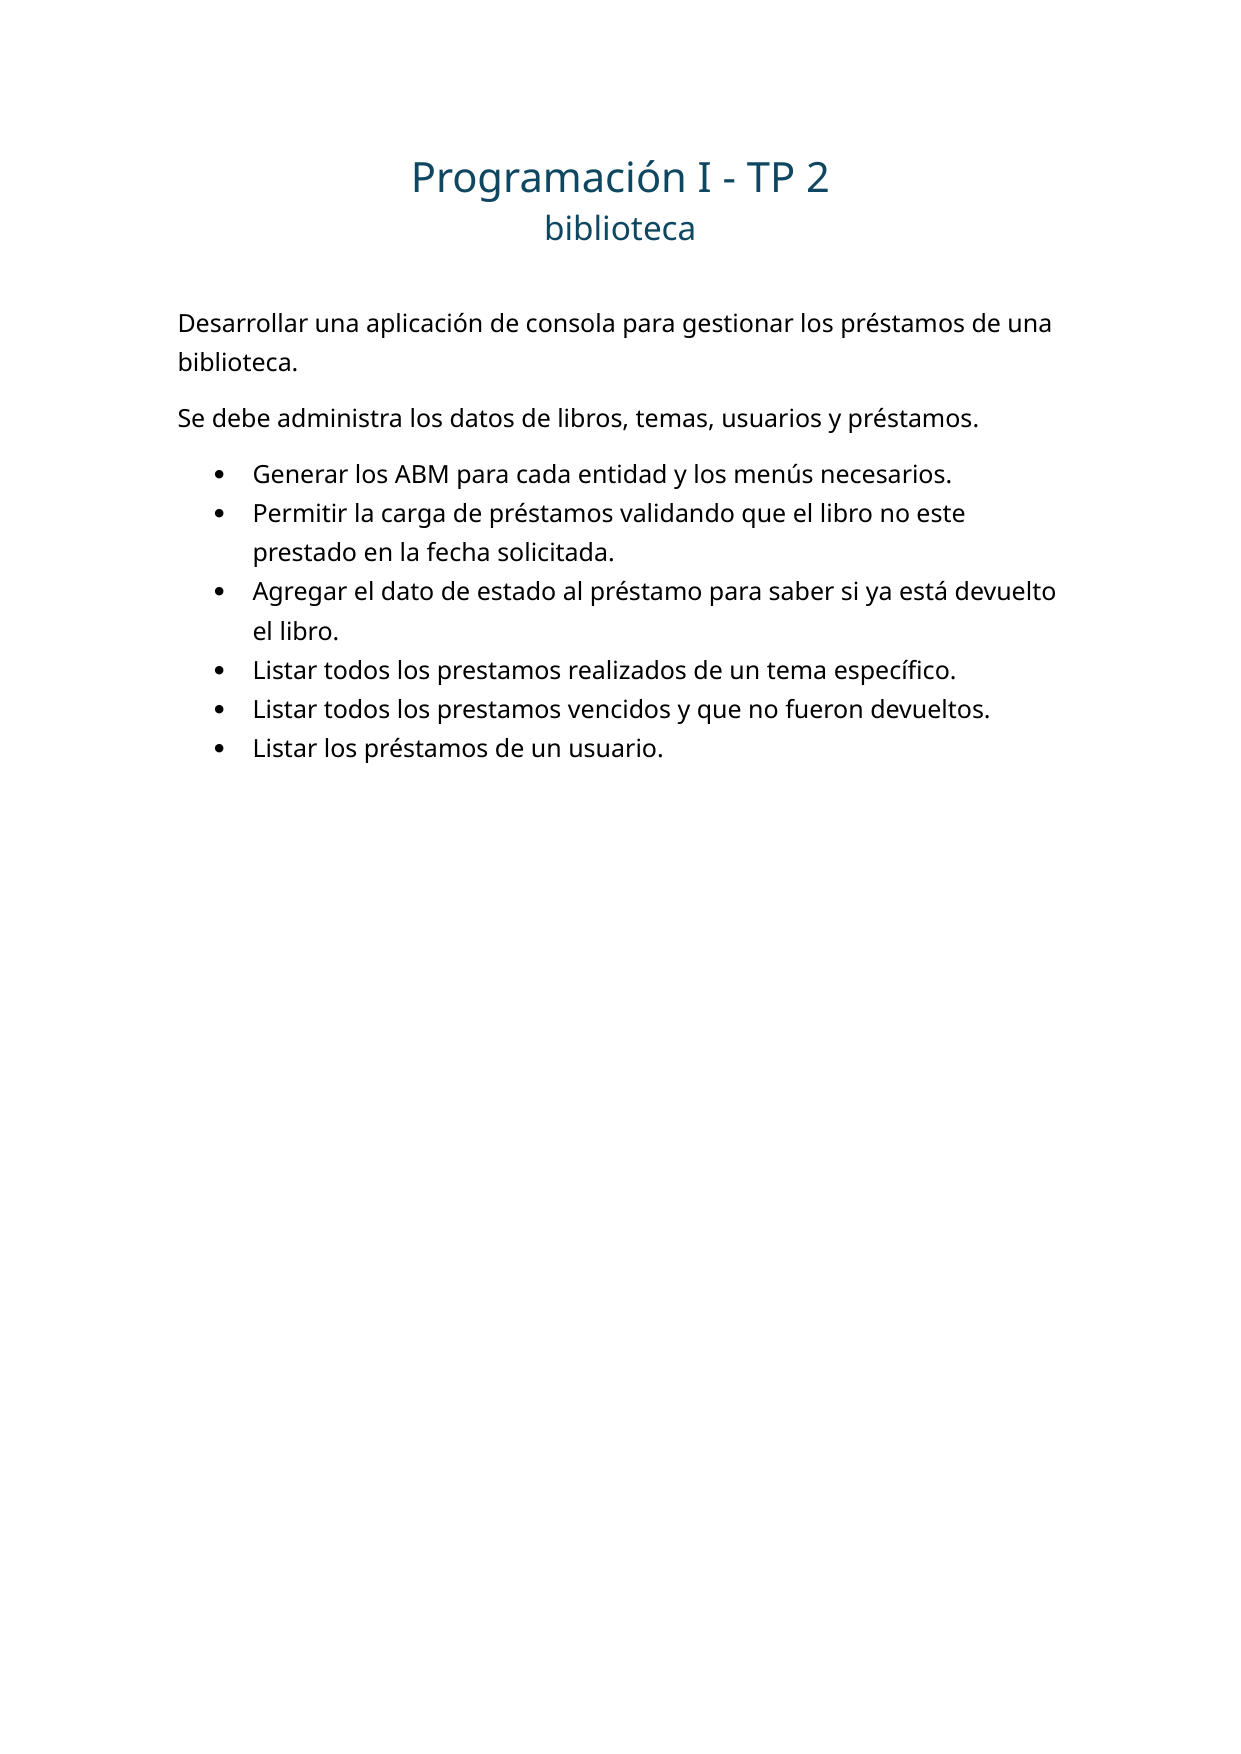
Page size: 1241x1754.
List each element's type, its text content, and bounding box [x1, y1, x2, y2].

text Desarrollar una aplicación de consola para gestionar los préstamos de una biblioteca. [177, 306, 1063, 379]
list Listar los préstamos de un usuario. [215, 731, 1063, 765]
list Listar todos los prestamos realizados de un tema específico. [215, 652, 1063, 686]
list Listar todos los prestamos vencidos y que no fueron devueltos. [215, 691, 1063, 726]
list Generar los ABM para cada entidad y los menús necesarios. [215, 456, 1063, 491]
list Permitir la carga de préstamos validando que el libro no este prestado en la fecha solicitada. [215, 496, 1063, 569]
subtitle Programación I - TP 2 [177, 148, 1063, 204]
subtitle biblioteca [177, 204, 1063, 250]
text Se debe administra los datos de libros, temas, usuarios y préstamos. [177, 401, 1063, 435]
list Agregar el dato de estado al préstamo para saber si ya está devuelto el libro. [215, 574, 1063, 647]
